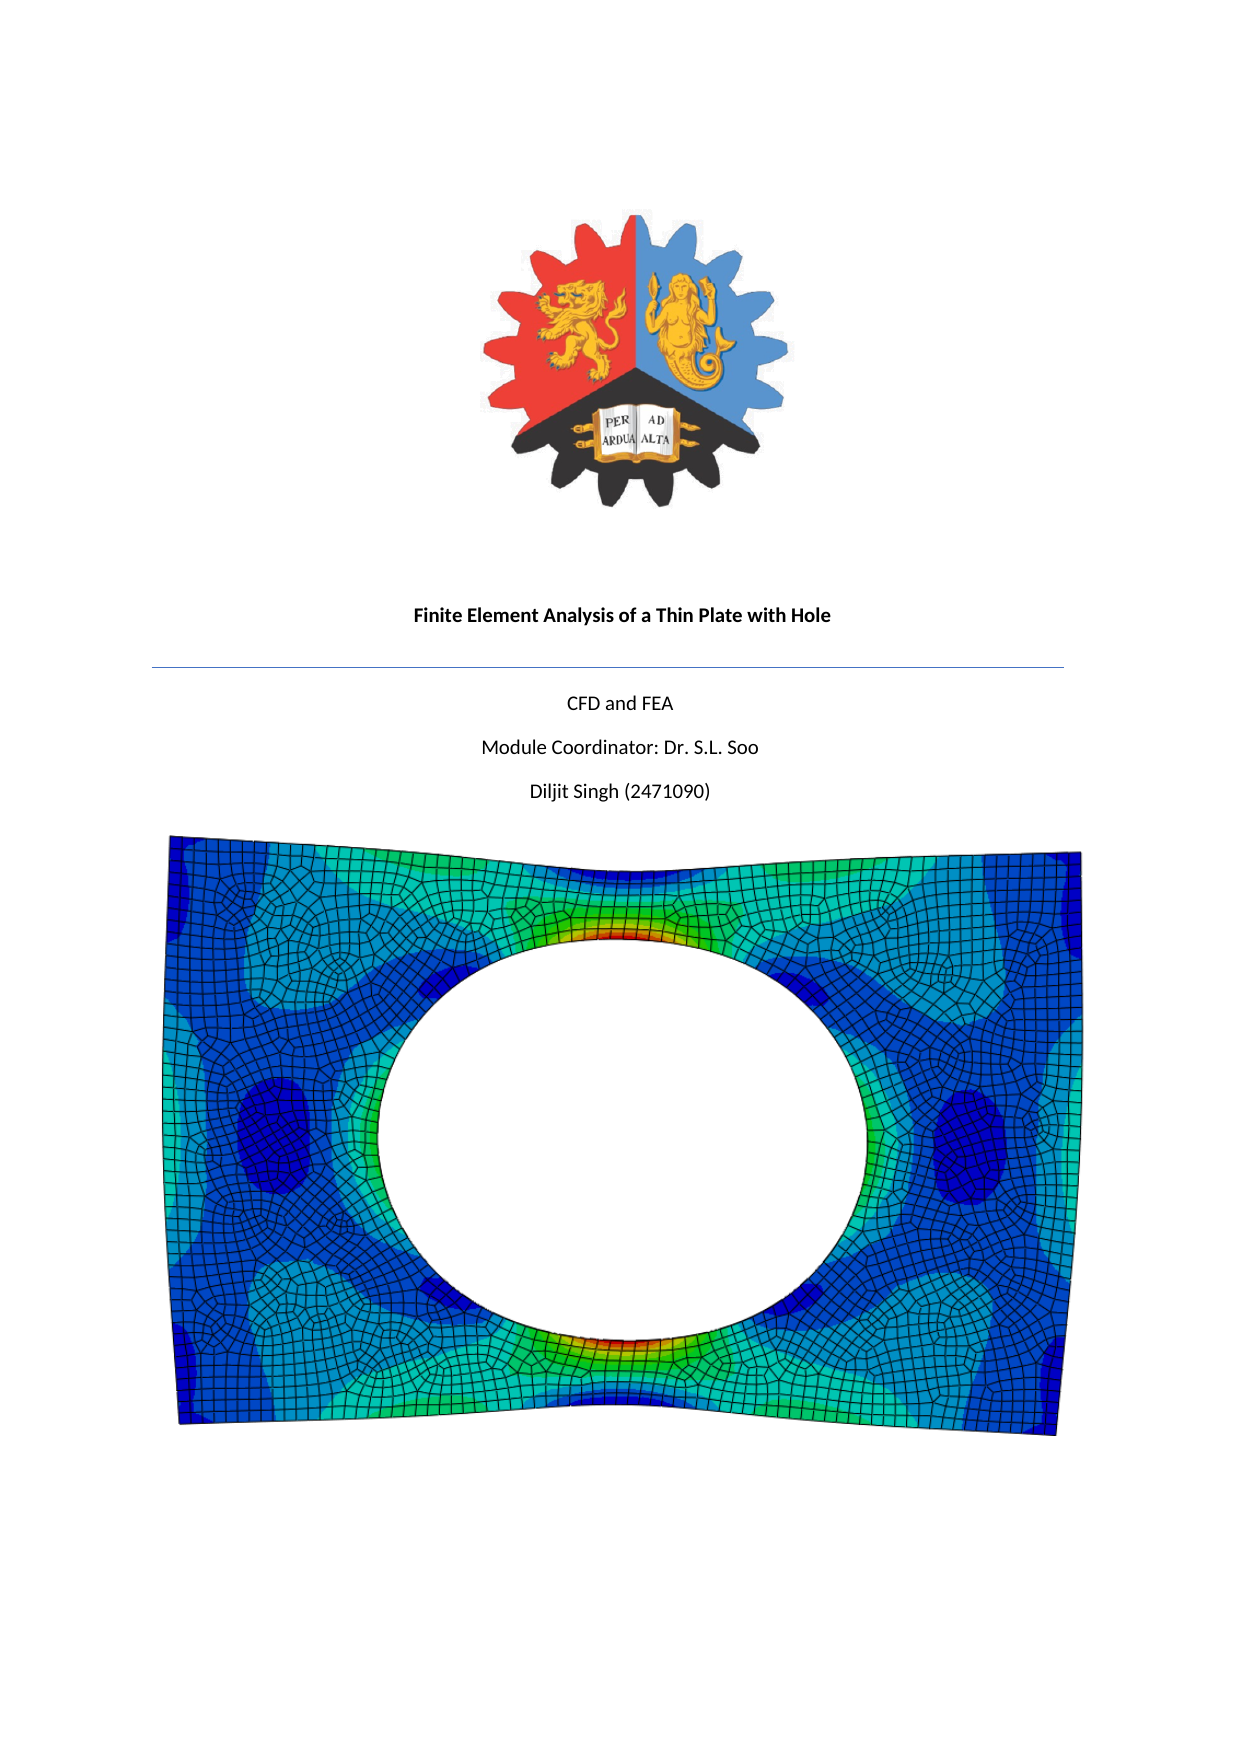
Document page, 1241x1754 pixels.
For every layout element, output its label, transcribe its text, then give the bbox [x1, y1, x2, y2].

picture [150, 822, 1091, 1436]
text CFD and FEA [150, 690, 1090, 716]
picture [463, 196, 814, 540]
text Module Coordinator: Dr. S.L. Soo [150, 734, 1090, 760]
text Diljit Singh (2471090) [150, 778, 1090, 804]
text Finite Element Analysis of a Thin Plate with Hole [150, 602, 1090, 628]
